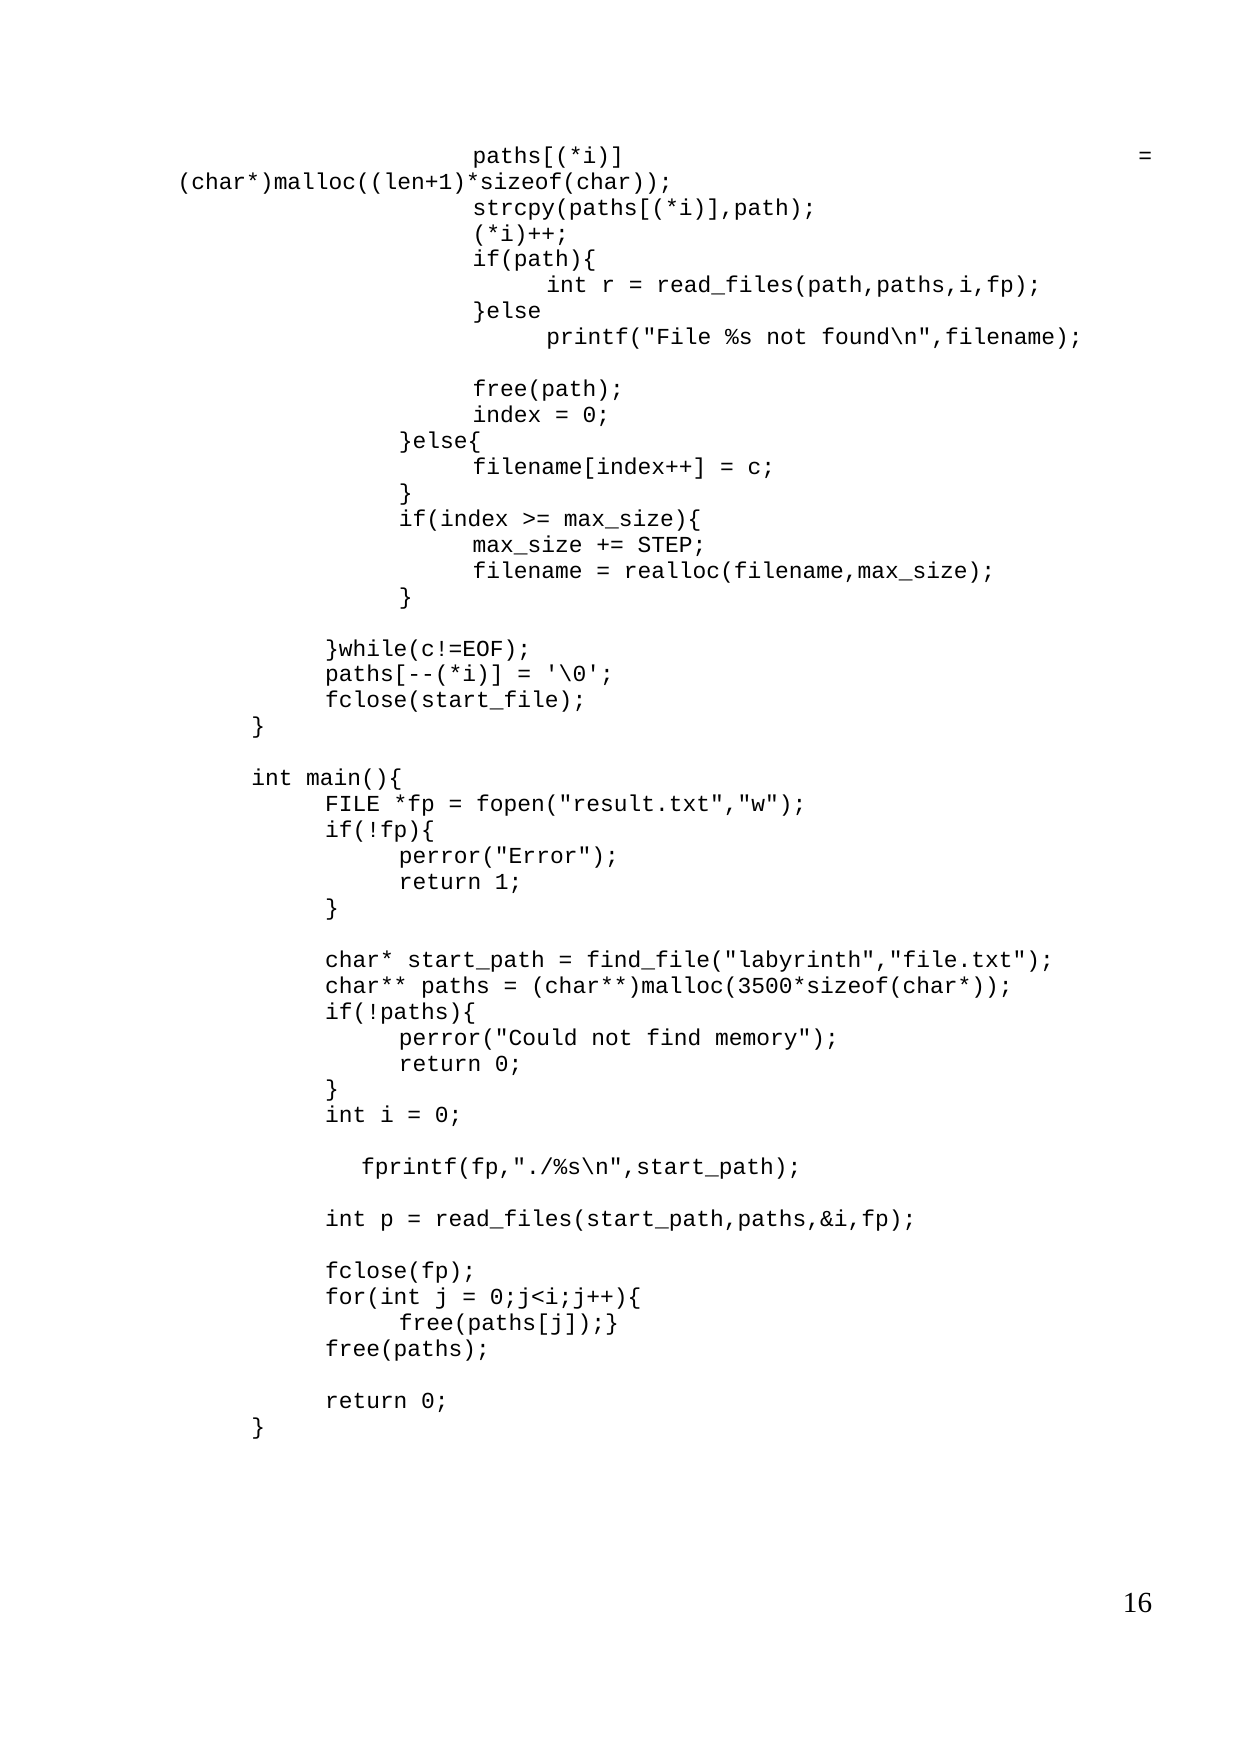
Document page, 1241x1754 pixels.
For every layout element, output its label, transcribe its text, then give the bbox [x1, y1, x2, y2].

text if(!paths){ [177, 1000, 1152, 1026]
text (*i)++; [177, 222, 1152, 248]
text strcpy(paths[(*i)],path); [177, 196, 1152, 222]
text max_size += STEP; [177, 533, 1152, 559]
text FILE *fp = fopen("result.txt","w"); [177, 792, 1152, 818]
text int i = 0; [177, 1104, 1152, 1130]
text fclose(start_file); [177, 689, 1152, 715]
text perror("Error"); [177, 844, 1152, 870]
text char* start_path = find_file("labyrinth","file.txt"); [177, 948, 1152, 974]
text perror("Could not find memory"); [177, 1026, 1152, 1052]
text filename = realloc(filename,max_size); [177, 559, 1152, 585]
text filename[index++] = c; [177, 455, 1152, 481]
text free(paths[j]);} [177, 1311, 1152, 1337]
text free(path); [177, 377, 1152, 403]
text return 0; [177, 1052, 1152, 1078]
text }while(c!=EOF); [177, 637, 1152, 663]
text return 0; [177, 1389, 1152, 1415]
text int p = read_files(start_path,paths,&i,fp); [177, 1207, 1152, 1233]
text if(index >= max_size){ [177, 507, 1152, 533]
text int r = read_files(path,paths,i,fp); [177, 274, 1152, 300]
text if(!fp){ [177, 818, 1152, 844]
text printf("File %s not found\n",filename); [177, 326, 1152, 352]
text return 1; [177, 870, 1152, 896]
text free(paths); [177, 1337, 1152, 1363]
text }else{ [177, 429, 1152, 455]
text paths[(*i)] = (char*)malloc((len+1)*sizeof(char)); [177, 144, 1152, 196]
text fclose(fp); [177, 1259, 1152, 1285]
text fprintf(fp,"./%s\n",start_path); [177, 1156, 1152, 1182]
text } [177, 715, 1152, 741]
text index = 0; [177, 403, 1152, 429]
text } [177, 1415, 1152, 1441]
text int main(){ [177, 767, 1152, 792]
text } [177, 481, 1152, 507]
text } [177, 1078, 1152, 1104]
text for(int j = 0;j<i;j++){ [177, 1285, 1152, 1311]
text char** paths = (char**)malloc(3500*sizeof(char*)); [177, 974, 1152, 1000]
text paths[--(*i)] = '\0'; [177, 663, 1152, 689]
text }else [177, 300, 1152, 326]
text if(path){ [177, 248, 1152, 274]
text } [177, 896, 1152, 922]
text } [177, 585, 1152, 611]
